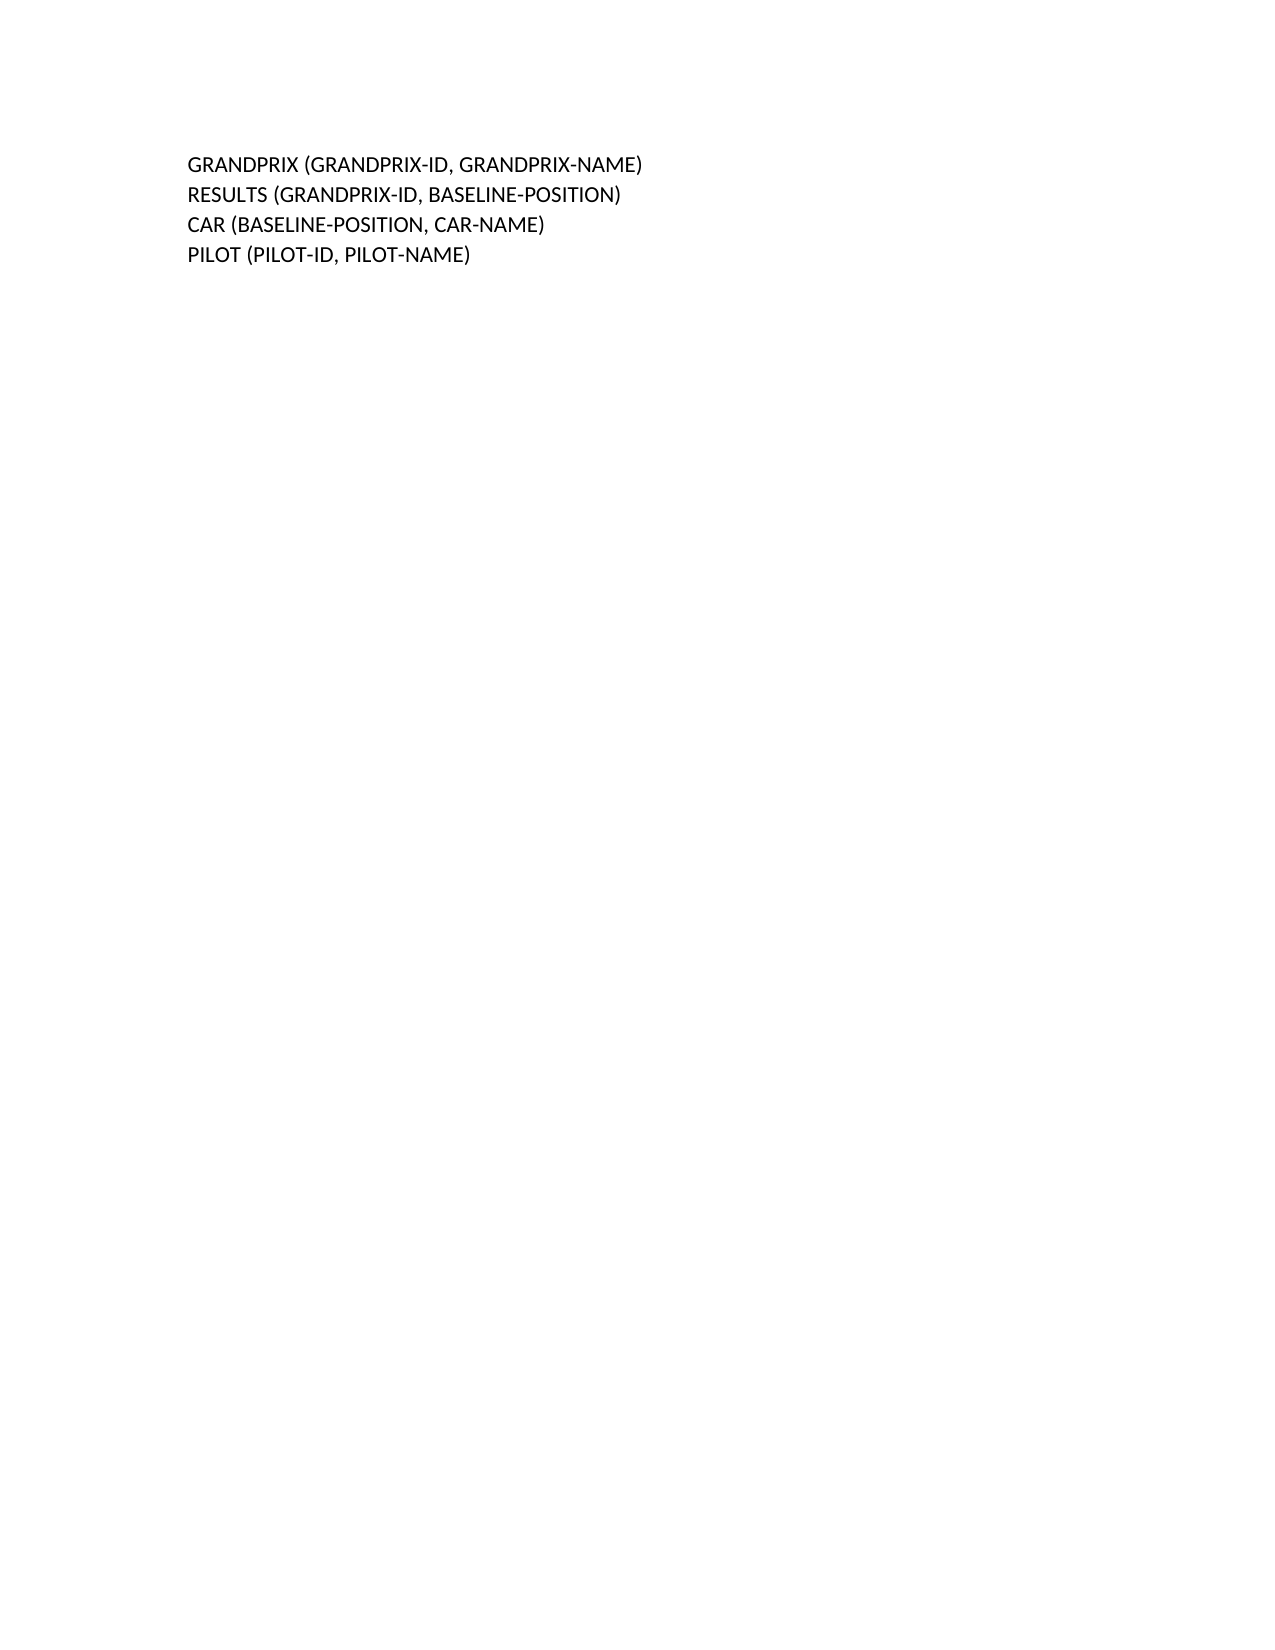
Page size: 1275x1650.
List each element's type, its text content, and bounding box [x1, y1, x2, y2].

text GRANDPRIX (GRANDPRIX-ID, GRANDPRIX-NAME) RESULTS (GRANDPRIX-ID, BASELINE-POSITION) CAR (BASELINE-POSITION, CAR-NAME) PILOT (PILOT-ID, PILOT-NAME) [187, 150, 1087, 269]
